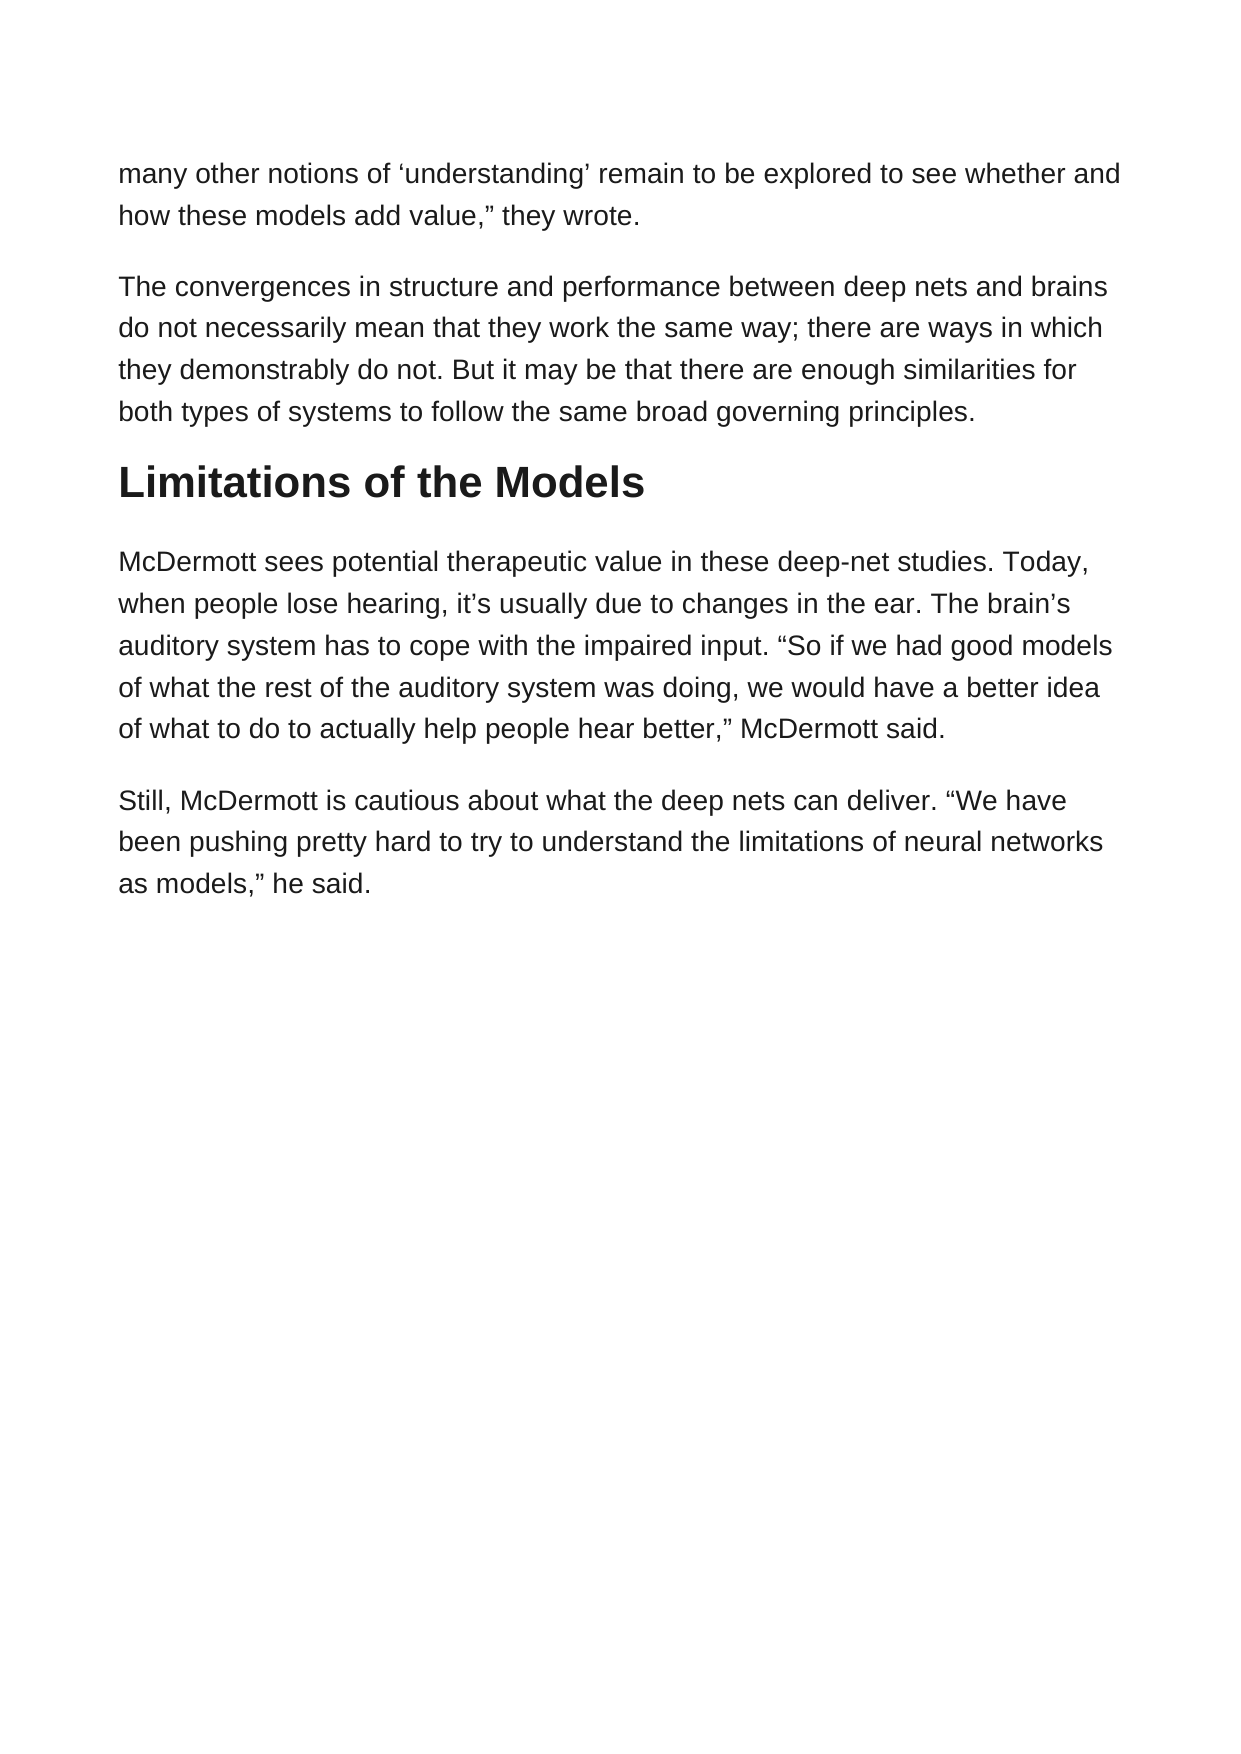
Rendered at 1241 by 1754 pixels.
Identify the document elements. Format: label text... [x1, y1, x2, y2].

text Still, McDermott is cautious about what the deep nets can deliver. “We have been pushing pretty hard to try to understand the limitations of neural networks as models,” he said. [118, 774, 1122, 899]
text The convergences in structure and performance between deep nets and brains do not necessarily mean that they work the same way; there are ways in which they demonstrably do not. But it may be that there are enough similarities for both types of systems to follow the same broad governing principles. [118, 260, 1122, 427]
text McDermott sees potential therapeutic value in these deep-net studies. Today, when people lose hearing, it’s usually due to changes in the ear. The brain’s auditory system has to cope with the impaired input. “So if we had good models of what the rest of the auditory system was doing, we would have a better idea of what to do to actually help people hear better,” McDermott said. [118, 536, 1122, 745]
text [118, 148, 1122, 231]
text Limitations of the Models [118, 457, 1122, 507]
